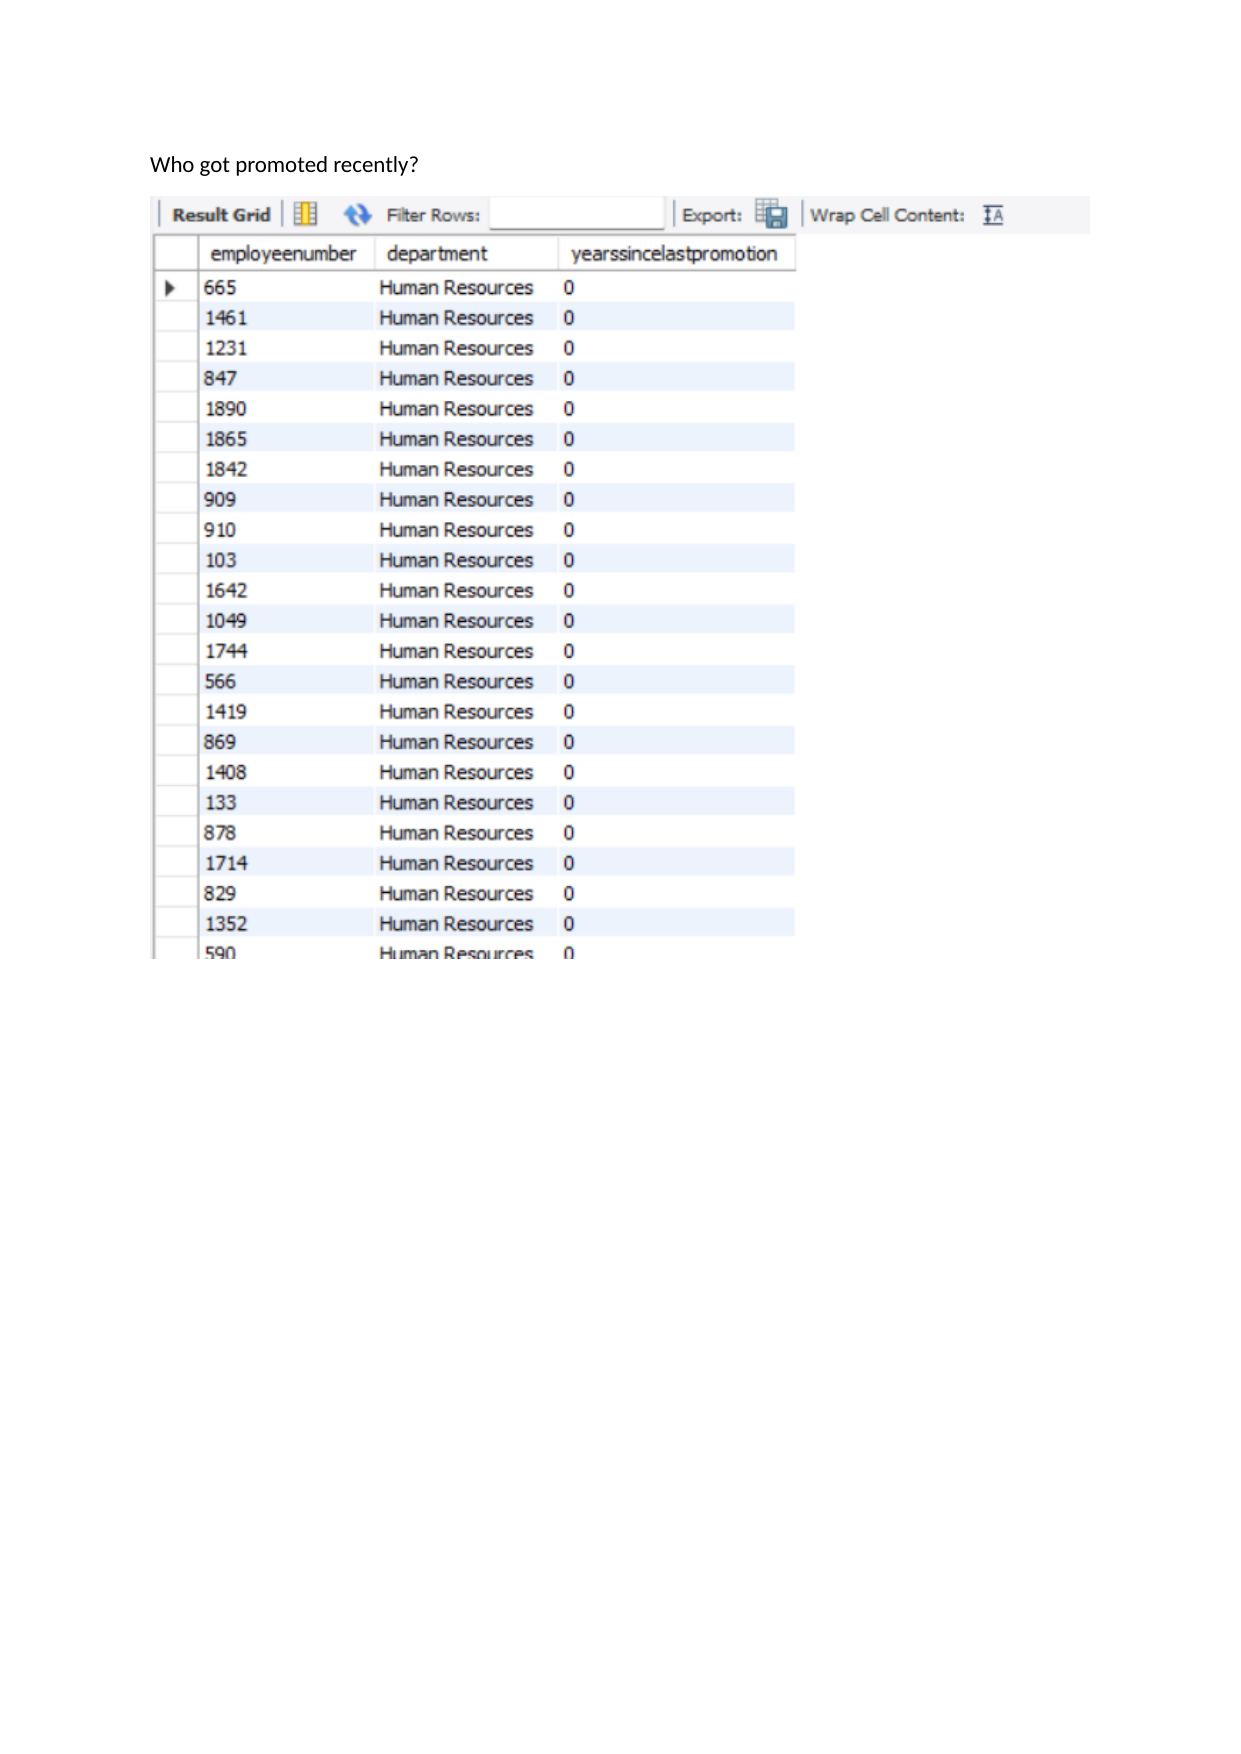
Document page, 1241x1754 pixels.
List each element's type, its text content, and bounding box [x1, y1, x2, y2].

picture [150, 196, 1091, 959]
text Who got promoted recently? [150, 150, 1090, 178]
